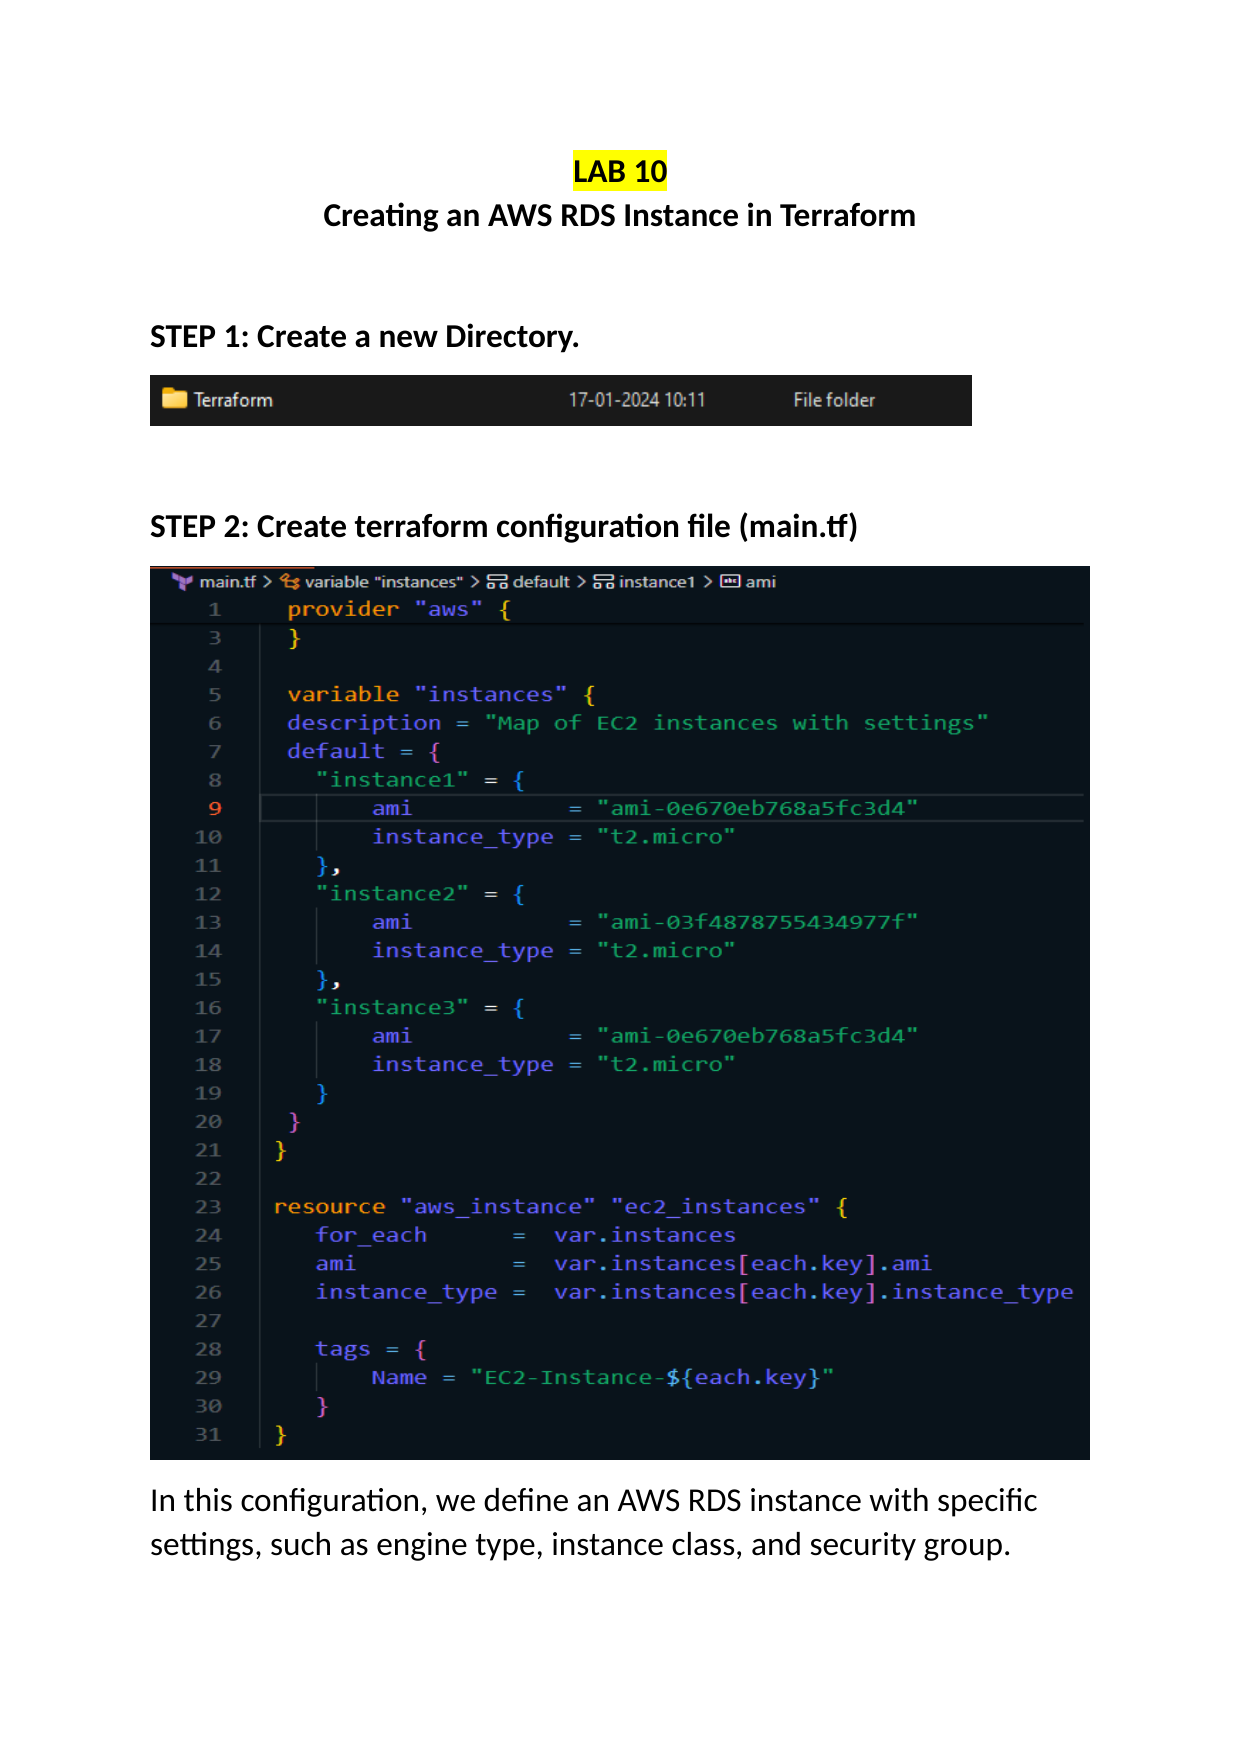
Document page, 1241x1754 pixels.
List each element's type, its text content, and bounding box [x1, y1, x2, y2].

text In this configuration, we define an AWS RDS instance with specific settings, such as engine type, instance class, and security group. [150, 1479, 1090, 1563]
text LAB 10 Creating an AWS RDS Instance in Terraform [150, 150, 1090, 235]
picture [150, 566, 1090, 1460]
picture [150, 375, 972, 426]
text STEP 1: Create a new Directory. [150, 315, 1090, 356]
text STEP 2: Create terraform configuration file (main.tf) [150, 505, 1090, 546]
